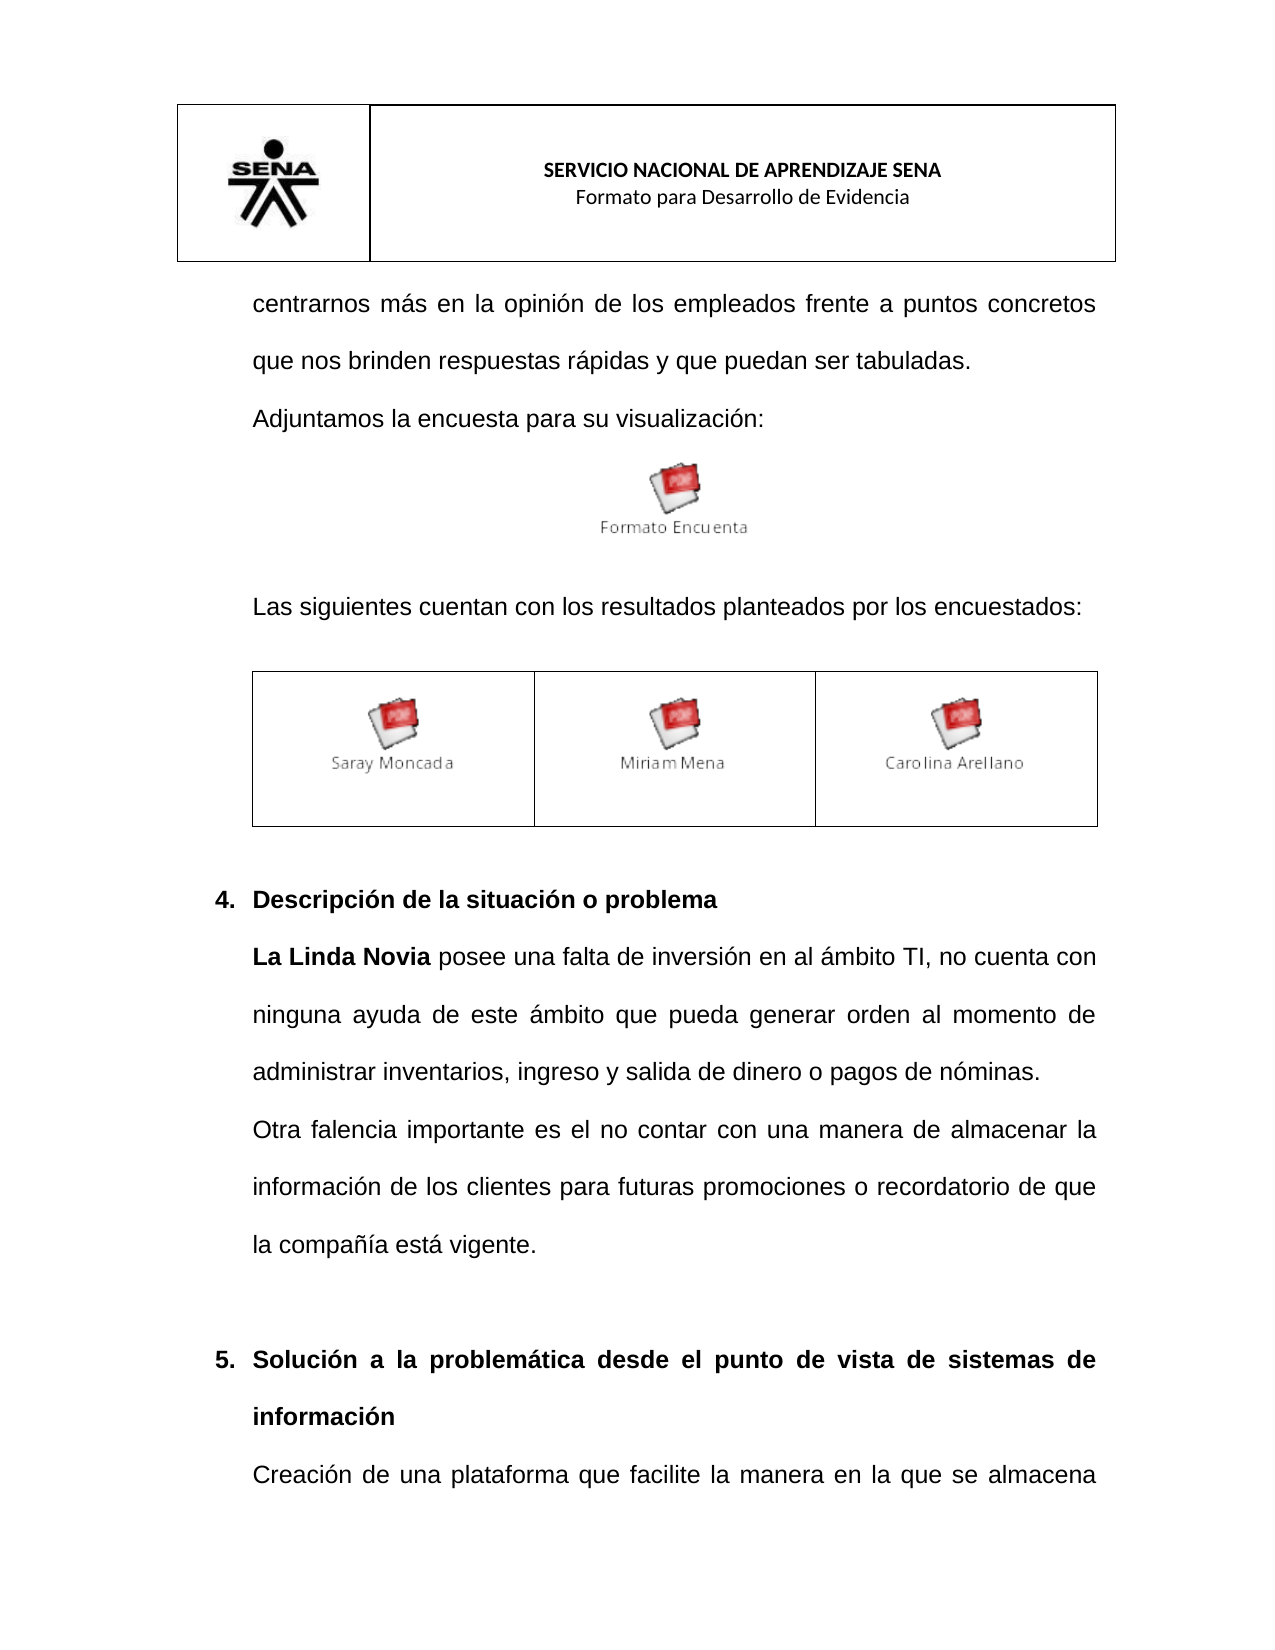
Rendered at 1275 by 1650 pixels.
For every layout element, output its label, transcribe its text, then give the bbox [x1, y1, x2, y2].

table_header [535, 672, 815, 826]
table_header [253, 672, 534, 826]
list Descripción de la situación o problema [215, 885, 1098, 913]
table_header [816, 672, 1097, 826]
text La Linda Novia posee una falta de inversión en al ámbito TI, no cuenta con ninguna ayuda de este ámbito que pueda generar orden al momento de administrar inventarios, ingreso y salida de dinero o pagos de nóminas. [252, 942, 1098, 1086]
text Adjuntamos la encuesta para su visualización: [252, 404, 1098, 433]
list Solución a la problemática desde el punto de vista de sistemas de información [215, 1345, 1098, 1431]
text Las siguientes cuentan con los resultados planteados por los encuestados: [252, 592, 1098, 621]
text Otra falencia importante es el no contar con una manera de almacenar la información de los clientes para futuras promociones o recordatorio de que la compañía está vigente. [252, 1115, 1098, 1258]
picture [226, 136, 321, 230]
